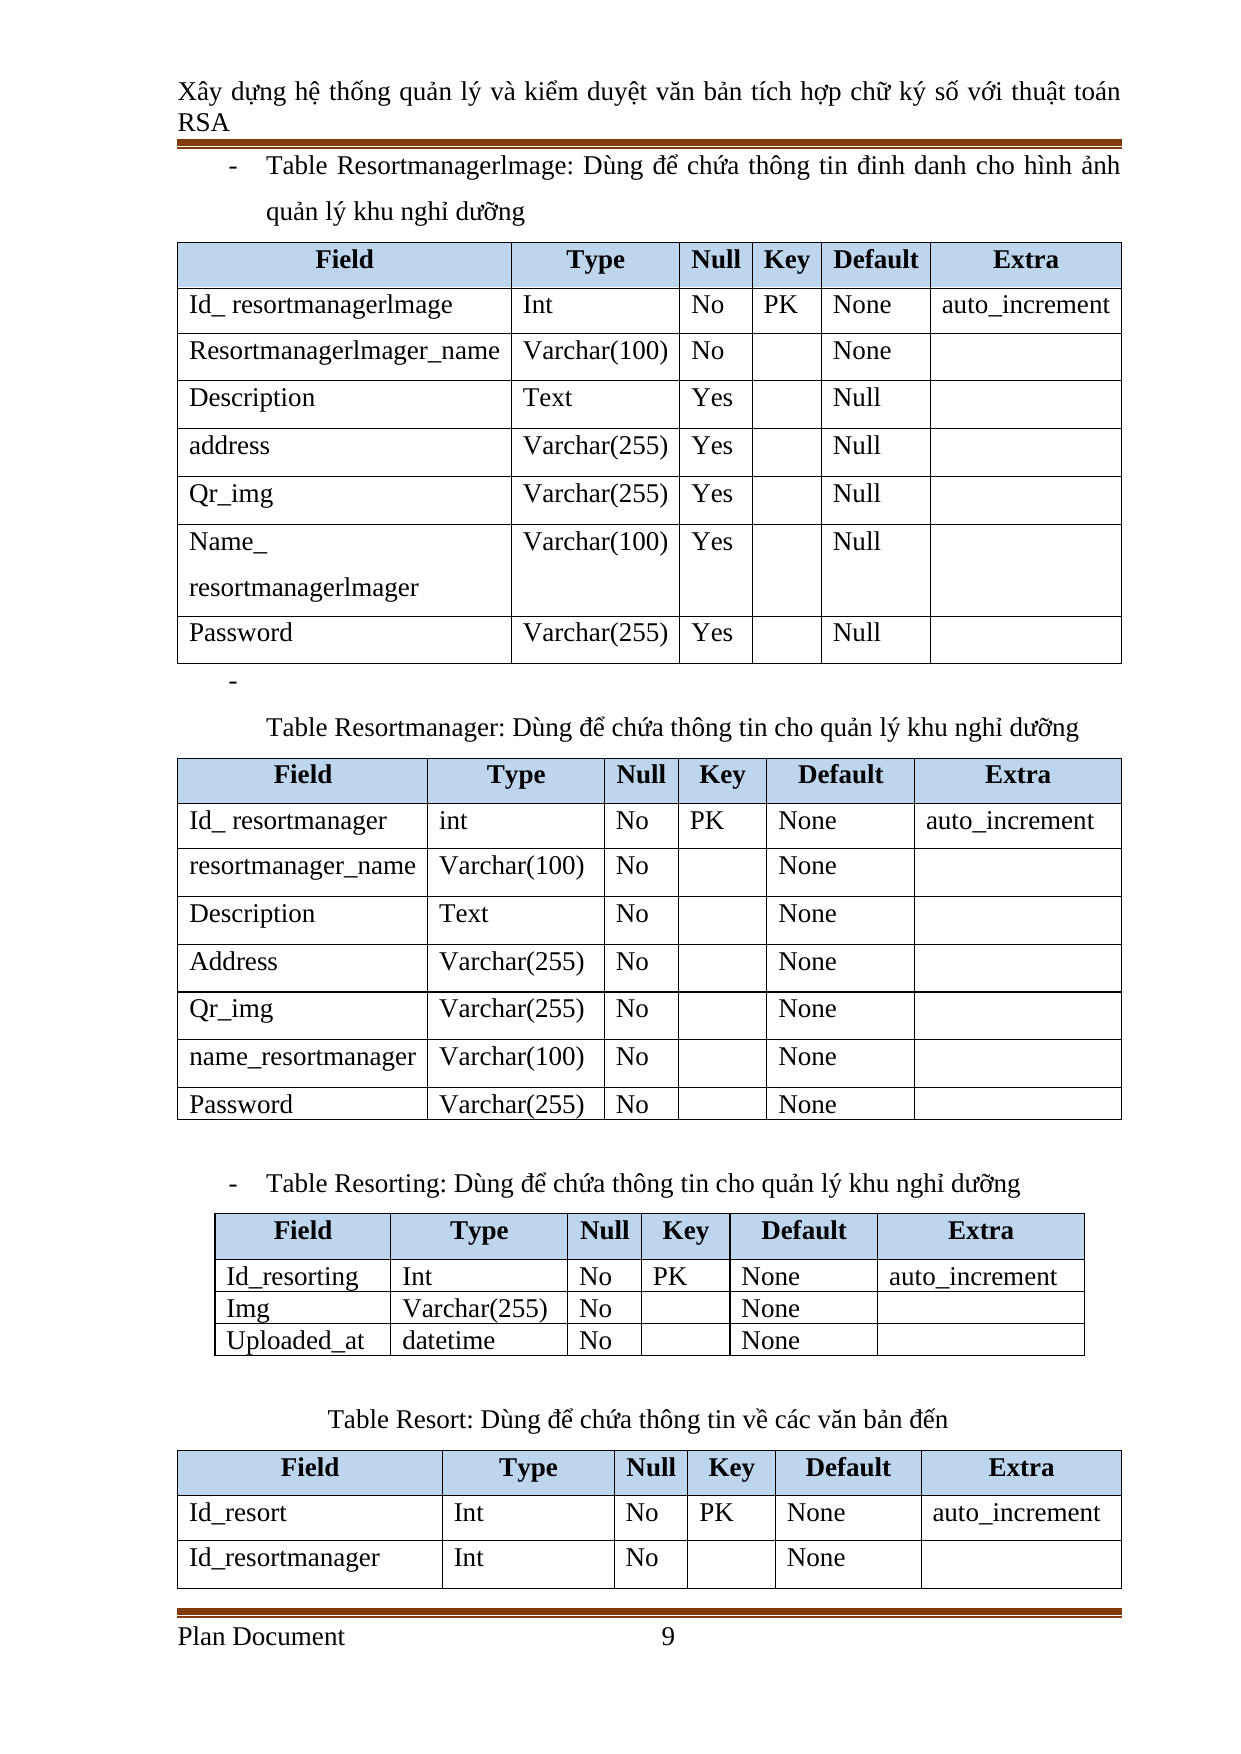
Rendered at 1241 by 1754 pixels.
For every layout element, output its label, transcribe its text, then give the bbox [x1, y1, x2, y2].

table_cell None [776, 1496, 921, 1540]
table_header Default [731, 1214, 877, 1259]
table_header Field [216, 1214, 390, 1259]
table_header Key [679, 759, 766, 803]
list Table Resort: Dùng để chứa thông tin về các văn bản đến [327, 1356, 1122, 1434]
table_cell No [605, 1088, 678, 1119]
table_cell None [822, 334, 930, 380]
table_cell No [605, 849, 678, 896]
table_cell Varchar(255) [428, 1088, 604, 1119]
table_header Extra [922, 1451, 1121, 1495]
table_cell Id_ resortmanager [178, 804, 427, 848]
table_cell [679, 945, 766, 991]
table_cell [915, 993, 1121, 1039]
table_header Type [443, 1451, 614, 1495]
table_header Field [178, 1451, 442, 1495]
table_cell None [731, 1260, 877, 1291]
table_header Default [767, 759, 914, 803]
table_cell Varchar(255) [391, 1292, 567, 1323]
table_cell Varchar(255) [512, 477, 679, 523]
table_cell None [767, 804, 914, 848]
table_cell [915, 1088, 1121, 1119]
table_cell datetime [391, 1324, 567, 1355]
table_header Field [178, 243, 511, 287]
table_cell [753, 381, 821, 428]
table_cell Null [822, 477, 930, 523]
list Table Resorting: Dùng để chứa thông tin cho quản lý khu nghỉ dưỡng [228, 1167, 1122, 1198]
table_cell None [767, 993, 914, 1039]
table_header Key [753, 243, 821, 287]
table_cell Null [822, 381, 930, 428]
table_header Field [178, 759, 427, 803]
table_cell Varchar(255) [428, 993, 604, 1039]
table_header Default [822, 243, 930, 287]
table_cell Uploaded_at [216, 1324, 390, 1355]
table_cell [931, 429, 1121, 476]
table_cell No [605, 1040, 678, 1087]
table_cell No [680, 334, 752, 380]
table_cell None [776, 1541, 921, 1588]
table_cell [915, 849, 1121, 896]
table_header Null [568, 1214, 641, 1259]
table_cell [642, 1292, 729, 1323]
table_cell Resortmanagerlmager_name [178, 334, 511, 380]
table_cell Varchar(255) [512, 429, 679, 476]
table_cell Varchar(255) [428, 945, 604, 991]
table_cell No [605, 804, 678, 848]
table_cell int [428, 804, 604, 848]
table_cell [931, 334, 1121, 380]
table_cell Qr_img [178, 477, 511, 523]
table_cell [915, 1040, 1121, 1087]
table_cell auto_increment [922, 1496, 1121, 1540]
table_cell Yes [680, 477, 752, 523]
table_cell [679, 897, 766, 944]
table_cell [753, 477, 821, 523]
table_cell Name_ resortmanagerlmager [178, 525, 511, 616]
table_cell Address [178, 945, 427, 991]
table_header Null [680, 243, 752, 287]
table_header Extra [915, 759, 1121, 803]
table_cell Int [443, 1496, 614, 1540]
table_cell Int [443, 1541, 614, 1588]
table_cell Varchar(255) [512, 617, 679, 663]
table_cell Varchar(100) [428, 1040, 604, 1087]
table_cell Id_ resortmanagerlmage [178, 289, 511, 333]
table_cell No [568, 1292, 641, 1323]
table_cell None [731, 1324, 877, 1355]
table_cell name_resortmanager [178, 1040, 427, 1087]
table_header Extra [931, 243, 1121, 287]
table_cell auto_increment [915, 804, 1121, 848]
table_cell Password [178, 617, 511, 663]
table_cell Yes [680, 429, 752, 476]
table_cell Null [822, 429, 930, 476]
table_cell [915, 945, 1121, 991]
table_cell None [767, 1088, 914, 1119]
table_cell No [568, 1324, 641, 1355]
table_cell PK [688, 1496, 775, 1540]
table_cell [679, 849, 766, 896]
table_cell resortmanager_name [178, 849, 427, 896]
list Table Resortmanagerlmage: Dùng để chứa thông tin đinh danh cho hình ảnh quản lý khu nghỉ dưỡng [228, 149, 1122, 227]
table_cell [642, 1324, 729, 1355]
table_cell PK [753, 289, 821, 333]
table_cell [753, 429, 821, 476]
table_cell [878, 1324, 1084, 1355]
table_cell [679, 1088, 766, 1119]
table_cell Qr_img [178, 993, 427, 1039]
table_cell Yes [680, 617, 752, 663]
table_cell Yes [680, 381, 752, 428]
table_cell auto_increment [931, 289, 1121, 333]
table_cell Varchar(100) [512, 525, 679, 616]
table_cell None [767, 897, 914, 944]
table_cell PK [679, 804, 766, 848]
table_cell No [680, 289, 752, 333]
table_cell Int [512, 289, 679, 333]
table_cell [931, 617, 1121, 663]
table_cell Null [822, 525, 930, 616]
table_header Type [512, 243, 679, 287]
table_cell Id_resort [178, 1496, 442, 1540]
table_cell [679, 993, 766, 1039]
table_cell [878, 1292, 1084, 1323]
table_cell None [767, 945, 914, 991]
list Table Resortmanager: Dùng để chứa thông tin cho quản lý khu nghỉ dưỡng [228, 664, 1122, 742]
table_cell [931, 381, 1121, 428]
table_cell No [615, 1496, 687, 1540]
table_cell None [767, 849, 914, 896]
table_cell None [731, 1292, 877, 1323]
table_cell No [615, 1541, 687, 1588]
table_cell address [178, 429, 511, 476]
table_header Extra [878, 1214, 1084, 1259]
table_cell [922, 1541, 1121, 1588]
table_cell [753, 617, 821, 663]
table_header Key [688, 1451, 775, 1495]
table_cell [753, 525, 821, 616]
table_cell [688, 1541, 775, 1588]
table_cell No [605, 897, 678, 944]
table_header Null [615, 1451, 687, 1495]
table_cell Description [178, 381, 511, 428]
table_header Type [391, 1214, 567, 1259]
table_cell Id_resortmanager [178, 1541, 442, 1588]
table_cell Description [178, 897, 427, 944]
table_cell None [822, 289, 930, 333]
table_cell Img [216, 1292, 390, 1323]
table_cell None [767, 1040, 914, 1087]
table_header Null [605, 759, 678, 803]
table_cell [931, 525, 1121, 616]
table_cell No [605, 993, 678, 1039]
table_cell [931, 477, 1121, 523]
table_cell Text [512, 381, 679, 428]
table_cell PK [642, 1260, 729, 1291]
table_cell auto_increment [878, 1260, 1084, 1291]
table_cell Password [178, 1088, 427, 1119]
table_cell Varchar(100) [512, 334, 679, 380]
table_cell Null [822, 617, 930, 663]
table_cell No [605, 945, 678, 991]
table_cell No [568, 1260, 641, 1291]
table_cell Yes [680, 525, 752, 616]
table_cell [753, 334, 821, 380]
table_header Type [428, 759, 604, 803]
table_cell Varchar(100) [428, 849, 604, 896]
table_cell Int [391, 1260, 567, 1291]
table_header Default [776, 1451, 921, 1495]
table_cell [679, 1040, 766, 1087]
table_header Key [642, 1214, 729, 1259]
table_cell Id_resorting [216, 1260, 390, 1291]
table_cell Text [428, 897, 604, 944]
table_cell [915, 897, 1121, 944]
